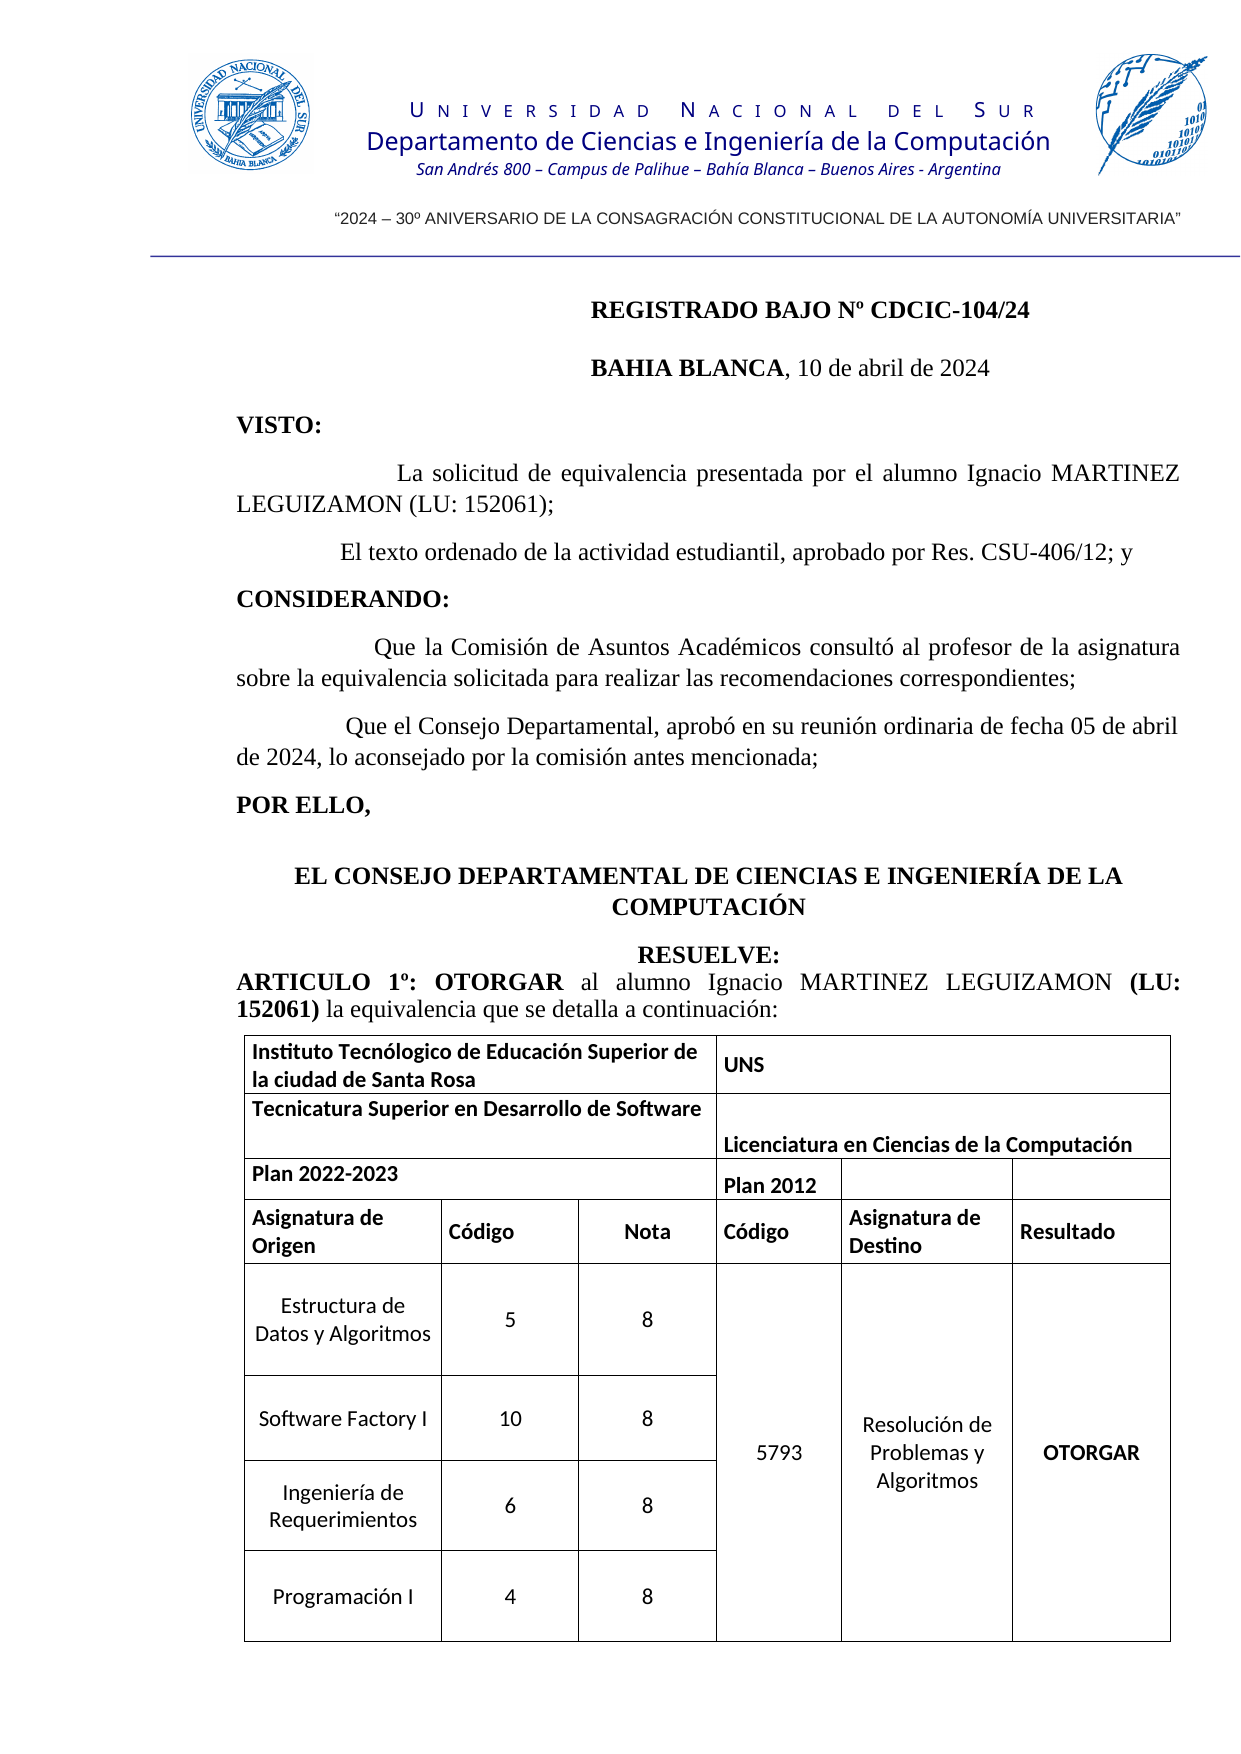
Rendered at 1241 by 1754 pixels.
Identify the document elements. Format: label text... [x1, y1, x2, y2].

table_cell 5 [442, 1264, 578, 1374]
table_cell Plan 2012 [717, 1159, 841, 1199]
table_cell Licenciatura en Ciencias de la Computación [717, 1094, 1170, 1158]
table_cell Tecnicatura Superior en Desarrollo de Software [245, 1094, 716, 1158]
table_cell Código [442, 1200, 578, 1263]
table_cell Resultado [1013, 1200, 1170, 1263]
table_cell Asignatura de Origen [245, 1200, 441, 1263]
text Que la Comisión de Asuntos Académicos consultó al profesor de la asignatura sobre la equivalencia solicitada para realizar las recomendaciones correspondientes; [236, 632, 1181, 692]
picture [1095, 53, 1209, 176]
table_cell 8 [579, 1264, 716, 1374]
table_cell [842, 1159, 1012, 1199]
table_cell [1013, 1159, 1170, 1199]
table_cell Programación I [245, 1551, 441, 1641]
table_cell 8 [579, 1551, 716, 1641]
table_cell 8 [579, 1376, 716, 1460]
text REGISTRADO BAJO Nº CDCIC-104/24 [236, 295, 1181, 324]
text EL CONSEJO DEPARTAMENTAL DE CIENCIAS E INGENIERÍA DE LA COMPUTACIÓN [236, 861, 1181, 921]
text La solicitud de equivalencia presentada por el alumno Ignacio MARTINEZ LEGUIZAMON (LU: 152061); [236, 458, 1181, 518]
table_header UNS [717, 1036, 1170, 1093]
table_cell Ingeniería de Requerimientos [245, 1461, 441, 1550]
table_cell 8 [579, 1461, 716, 1550]
table_cell Nota [579, 1200, 716, 1263]
text VISTO: [236, 410, 1181, 439]
table_cell 5793 [717, 1264, 841, 1641]
table_cell Resolución de Problemas y Algoritmos [842, 1264, 1012, 1641]
table_cell 6 [442, 1461, 578, 1550]
table_cell Código [717, 1200, 841, 1263]
table_cell 4 [442, 1551, 578, 1641]
picture [187, 53, 315, 174]
text POR ELLO, [236, 790, 1181, 818]
table_cell Plan 2022-2023 [245, 1159, 716, 1199]
table_cell OTORGAR [1013, 1264, 1170, 1641]
text ARTICULO 1º: OTORGAR al alumno Ignacio MARTINEZ LEGUIZAMON (LU: 152061) la equivalencia que se detalla a continuación: [236, 968, 1181, 1023]
table_cell Asignatura de Destino [842, 1200, 1012, 1263]
text El texto ordenado de la actividad estudiantil, aprobado por Res. CSU-406/12; y [236, 537, 1181, 566]
table_header Instituto Tecnólogico de Educación Superior de la ciudad de Santa Rosa [245, 1036, 716, 1093]
text CONSIDERANDO: [236, 584, 1181, 613]
text Que el Consejo Departamental, aprobó en su reunión ordinaria de fecha 05 de abril de 2024, lo aconsejado por la comisión antes mencionada; [236, 711, 1181, 771]
text BAHIA BLANCA, 10 de abril de 2024 [236, 353, 1181, 382]
table_cell Software Factory I [245, 1376, 441, 1460]
table_cell Estructura de Datos y Algoritmos [245, 1264, 441, 1374]
text RESUELVE: [236, 940, 1181, 968]
table_cell 10 [442, 1376, 578, 1460]
